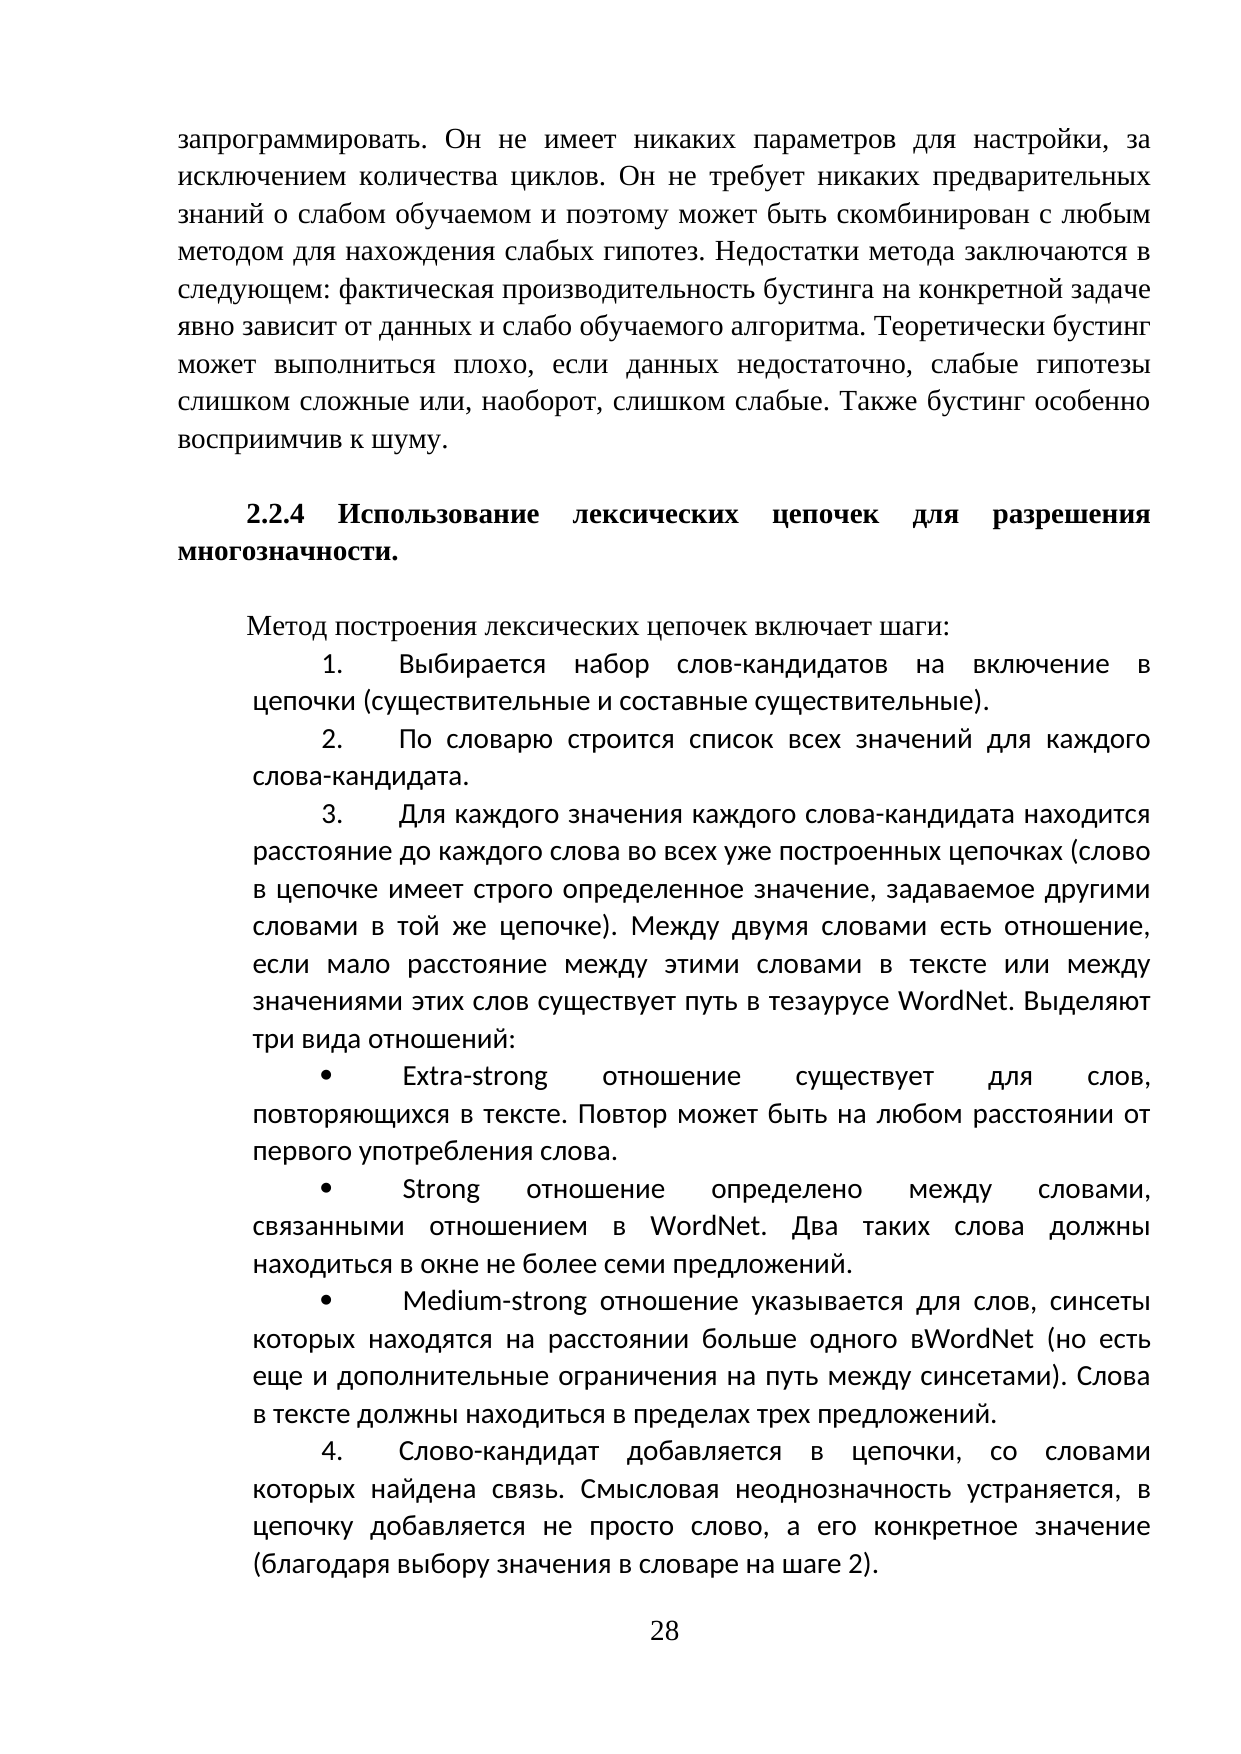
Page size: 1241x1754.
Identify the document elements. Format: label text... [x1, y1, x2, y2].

list Extra-strong отношение существует для слов, повторяющихся в тексте. Повтор может быть на любом расстоянии от первого употребления слова. [252, 1056, 1152, 1168]
subtitle 2.2.4 Использование лексических цепочек для разрешения многозначности. [177, 493, 1152, 568]
text Метод построения лексических цепочек включает шаги: [177, 606, 1152, 643]
list Слово-кандидат добавляется в цепочки, со словами которых найдена связь. Смысловая неоднозначность устраняется, в цепочку добавляется не просто слово, а его конкретное значение (благодаря выбору значения в словаре на шаге 2). [252, 1431, 1152, 1581]
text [177, 118, 1152, 456]
list Strong отношение определено между словами, связанными отношением в WordNet. Два таких слова должны находиться в окне не более семи предложений. [252, 1168, 1152, 1281]
list Medium-strong отношение указывается для слов, синсеты которых находятся на расстоянии больше одного вWordNet (но есть еще и дополнительные ограничения на путь между синсетами). Слова в тексте должны находиться в пределах трех предложений. [252, 1281, 1152, 1431]
list По словарю строится список всех значений для каждого слова-кандидата. [252, 718, 1152, 793]
list Выбирается набор слов-кандидатов на включение в цепочки (существительные и составные существительные). [252, 643, 1152, 718]
list Для каждого значения каждого слова-кандидата находится расстояние до каждого слова во всех уже построенных цепочках (слово в цепочке имеет строго определенное значение, задаваемое другими словами в той же цепочке). Между двумя словами есть отношение, если мало расстояние между этими словами в тексте или между значениями этих слов существует путь в тезаурусе WordNet. Выделяют три вида отношений: [252, 793, 1152, 1056]
